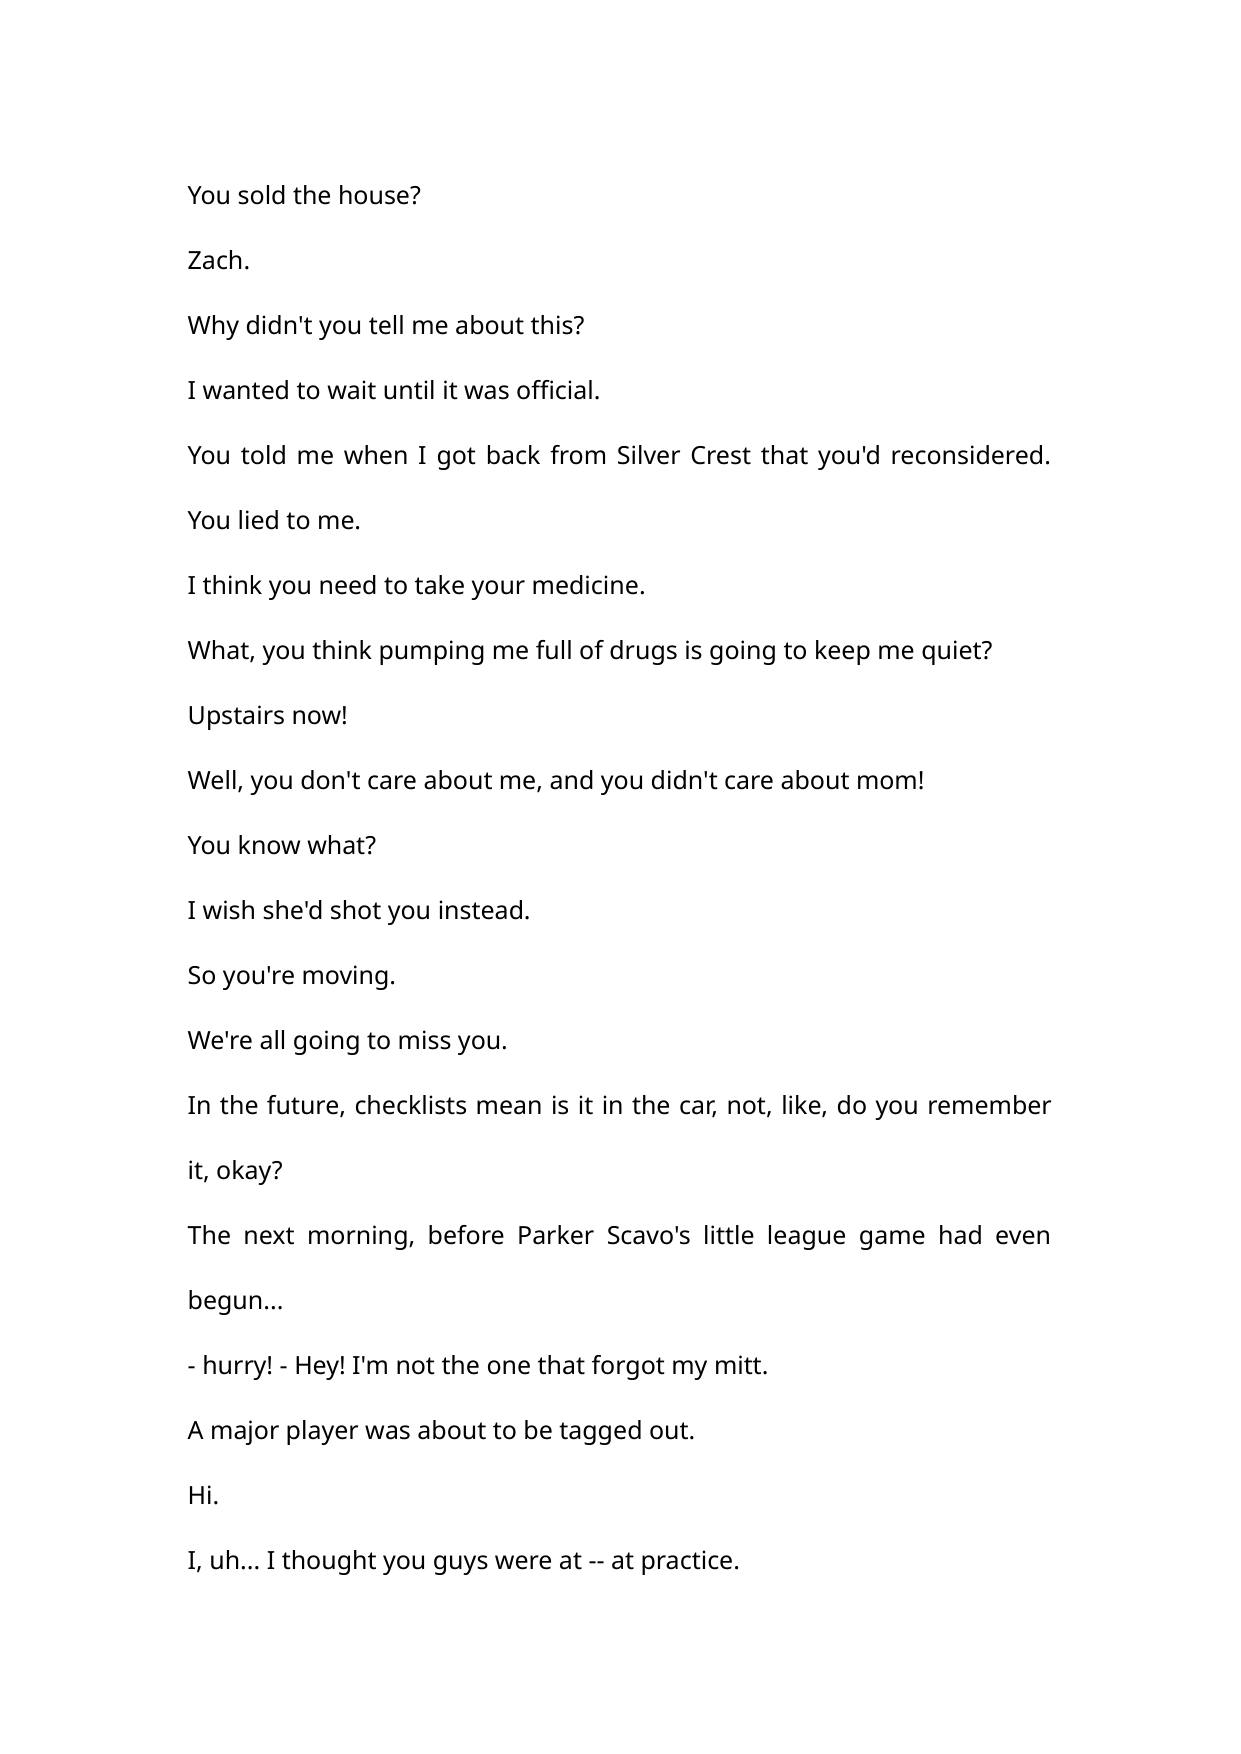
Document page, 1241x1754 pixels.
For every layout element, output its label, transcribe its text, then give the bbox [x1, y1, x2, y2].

text I wanted to wait until it was official. [187, 357, 1053, 422]
text I think you need to take your medicine. [187, 552, 1053, 617]
text We're all going to miss you. [187, 1007, 1053, 1072]
text Zach. [187, 227, 1053, 292]
text What, you think pumping me full of drugs is going to keep me quiet? [187, 617, 1053, 682]
text The next morning, before Parker Scavo's little league game had even begun... [187, 1202, 1053, 1332]
text Hi. [187, 1462, 1053, 1527]
text I wish she'd shot you instead. [187, 877, 1053, 942]
text Upstairs now! [187, 682, 1053, 747]
text You told me when I got back from Silver Crest that you'd reconsidered. You lied to me. [187, 422, 1053, 552]
text You know what? [187, 812, 1053, 877]
text I, uh... I thought you guys were at -- at practice. [187, 1527, 1053, 1592]
text - hurry! - Hey! I'm not the one that forgot my mitt. [187, 1332, 1053, 1397]
text You sold the house? [187, 162, 1053, 227]
text So you're moving. [187, 942, 1053, 1007]
text Well, you don't care about me, and you didn't care about mom! [187, 747, 1053, 812]
text Why didn't you tell me about this? [187, 292, 1053, 357]
text In the future, checklists mean is it in the car, not, like, do you remember it, okay? [187, 1072, 1053, 1202]
text A major player was about to be tagged out. [187, 1397, 1053, 1462]
